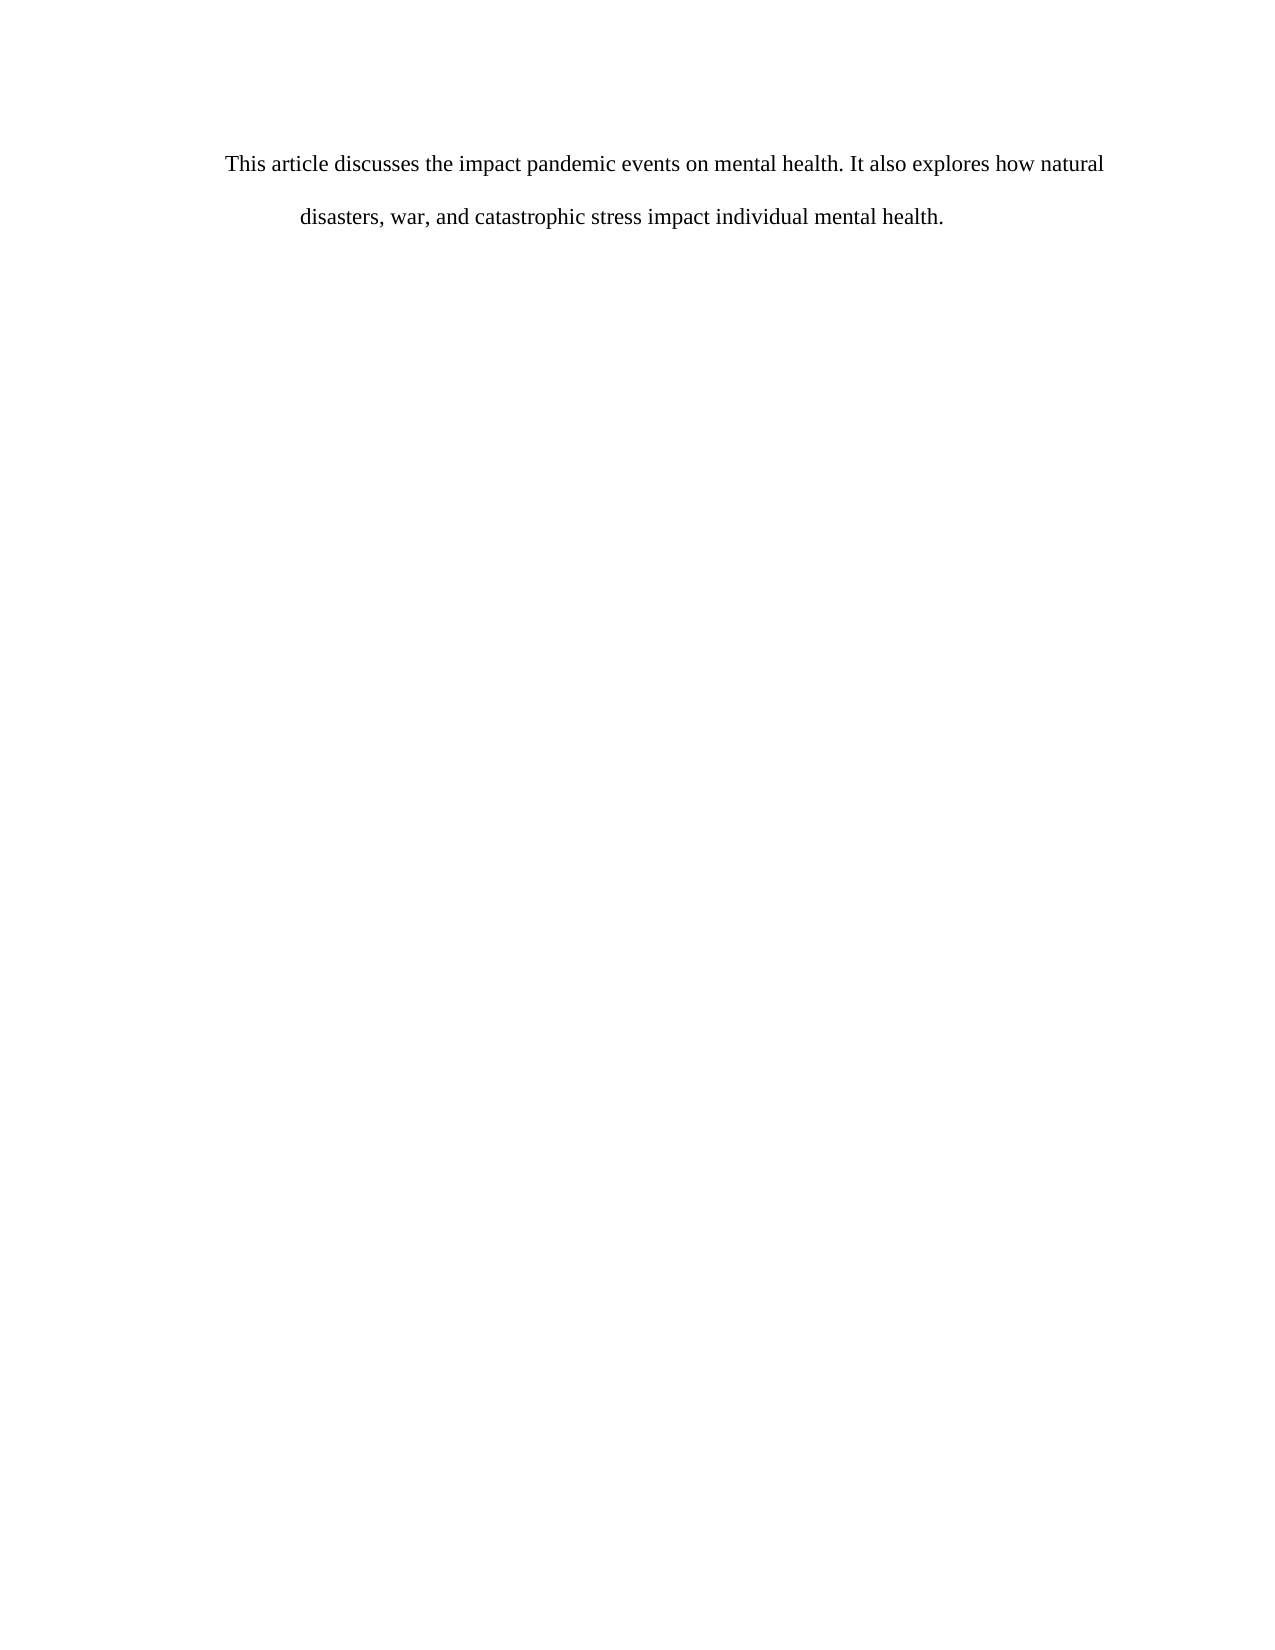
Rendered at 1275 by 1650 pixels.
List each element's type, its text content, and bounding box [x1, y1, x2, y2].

text This article discusses the impact pandemic events on mental health. It also explores how natural disasters, war, and catastrophic stress impact individual mental health. [225, 150, 1125, 229]
